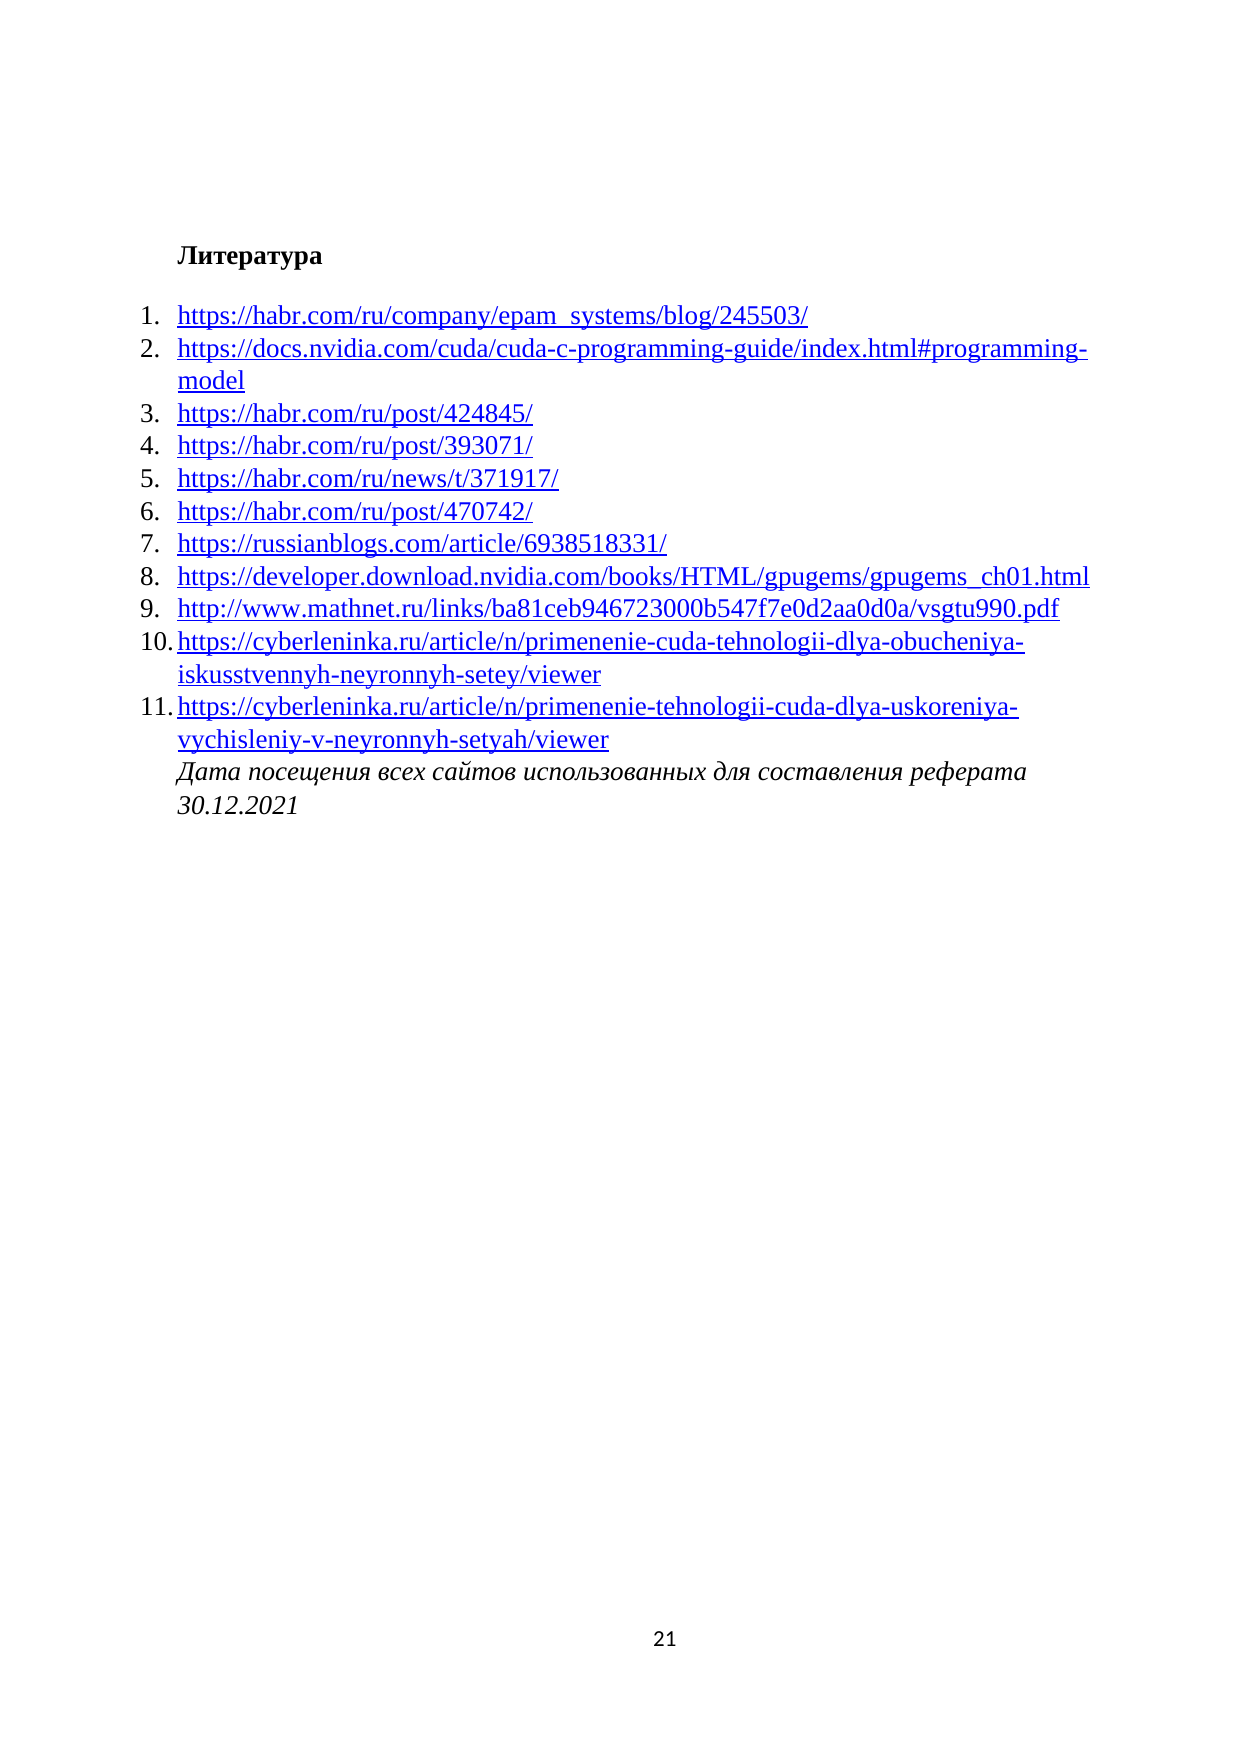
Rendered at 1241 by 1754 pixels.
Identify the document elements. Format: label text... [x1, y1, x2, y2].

list https://habr.com/ru/post/424845/ [140, 397, 1122, 428]
list https://habr.com/ru/post/470742/ [140, 495, 1122, 526]
list http://www.mathnet.ru/links/ba81ceb946723000b547f7e0d2aa0d0a/vsgtu990.pdf [140, 592, 1122, 624]
list https://developer.download.nvidia.com/books/HTML/gpugems/gpugems_ch01.html [140, 560, 1122, 591]
list https://docs.nvidia.com/cuda/cuda-c-programming-guide/index.html#programming-model [140, 332, 1122, 395]
list https://habr.com/ru/company/epam_systems/blog/245503/ [140, 299, 1122, 330]
text Дата посещения всех сайтов использованных для составления реферата 30.12.2021 [177, 756, 1122, 820]
list https://habr.com/ru/post/393071/ [140, 429, 1122, 461]
list https://habr.com/ru/news/t/371917/ [140, 462, 1122, 493]
list https://cyberleninka.ru/article/n/primenenie-cuda-tehnologii-dlya-obucheniya-iskusstvennyh-neyronnyh-setey/viewer [140, 625, 1122, 689]
text Литература [177, 239, 1122, 270]
list https://russianblogs.com/article/6938518331/ [140, 527, 1122, 558]
list https://cyberleninka.ru/article/n/primenenie-tehnologii-cuda-dlya-uskoreniya-vychisleniy-v-neyronnyh-setyah/viewer [140, 690, 1122, 754]
